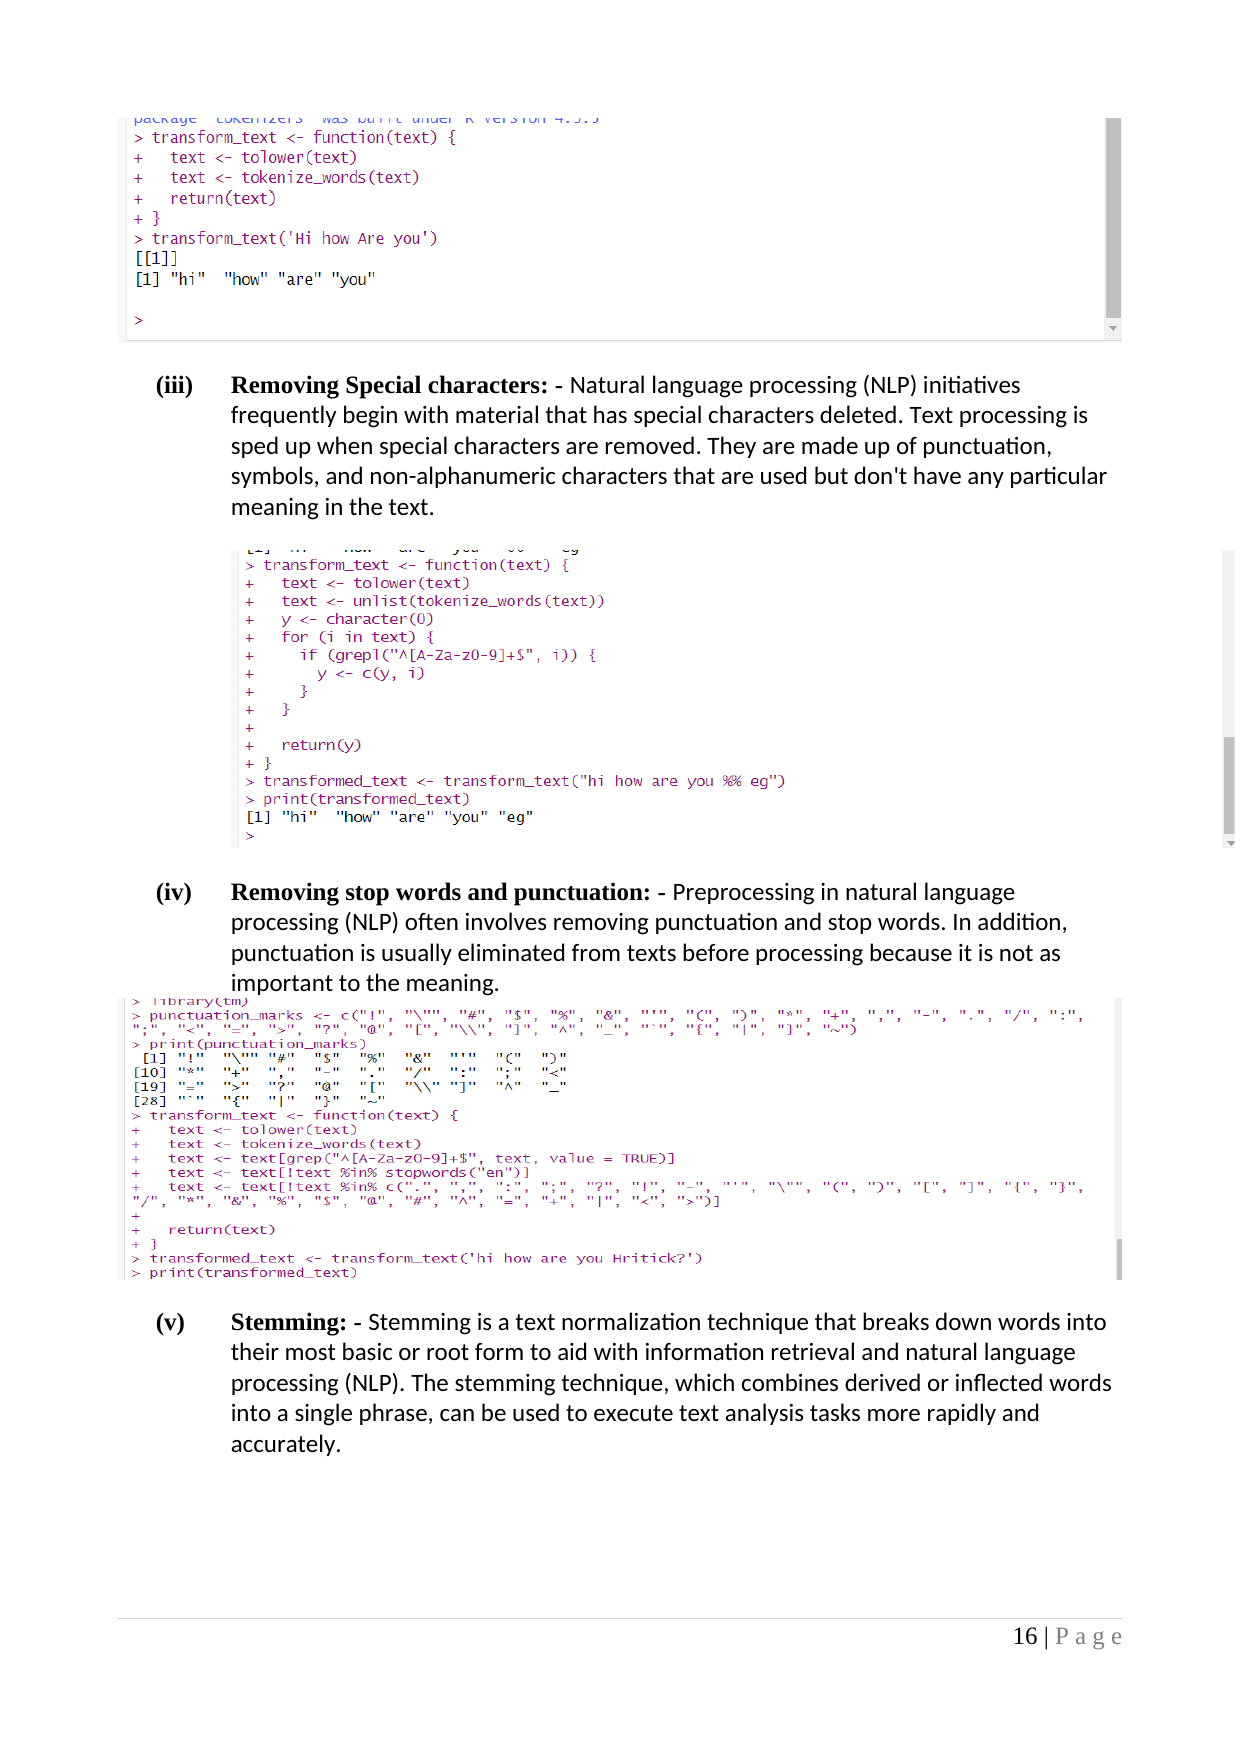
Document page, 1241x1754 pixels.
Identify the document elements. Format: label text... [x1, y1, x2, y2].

list Stemming: - Stemming is a text normalization technique that breaks down words into their most basic or root form to aid with information retrieval and natural language processing (NLP). The stemming technique, which combines derived or inflected words into a single phrase, can be used to execute text analysis tasks more rapidly and accurately. [156, 1306, 1122, 1459]
picture [118, 118, 1123, 343]
picture [230, 550, 1235, 848]
picture [118, 998, 1123, 1280]
list Removing stop words and punctuation: - Preprocessing in natural language processing (NLP) often involves removing punctuation and stop words. In addition, punctuation is usually eliminated from texts before processing because it is not as important to the meaning. [156, 876, 1122, 998]
list Removing Special characters: - Natural language processing (NLP) initiatives frequently begin with material that has special characters deleted. Text processing is sped up when special characters are removed. They are made up of punctuation, symbols, and non-alphanumeric characters that are used but don't have any particular meaning in the text. [156, 369, 1122, 521]
